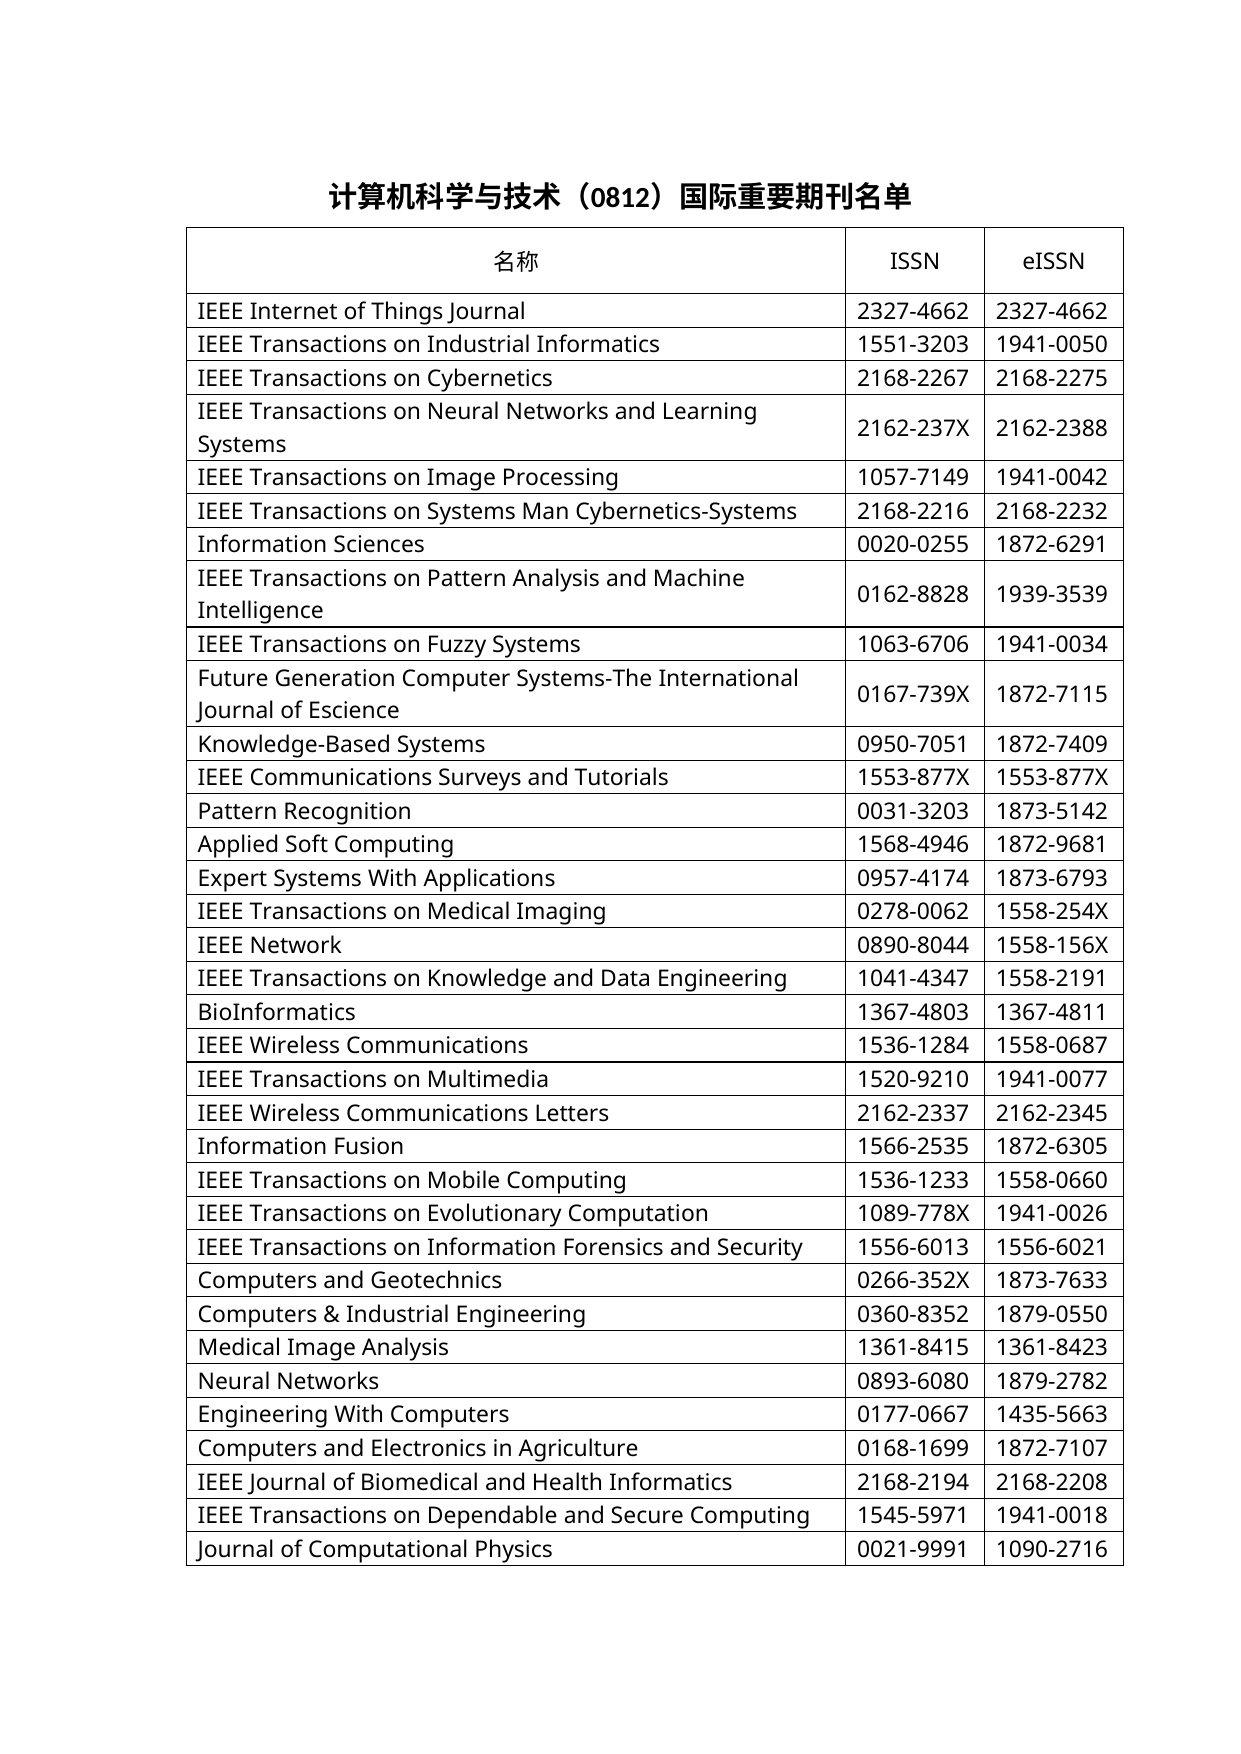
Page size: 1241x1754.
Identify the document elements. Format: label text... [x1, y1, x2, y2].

table_cell 1872-7107 [985, 1431, 1123, 1464]
table_header 名称 [187, 228, 845, 293]
table_cell 1558-0687 [985, 1029, 1123, 1061]
table_cell 0168-1699 [846, 1431, 984, 1464]
table_cell 1941-0018 [985, 1499, 1123, 1531]
table_cell 2327-4662 [846, 294, 984, 327]
table_cell Engineering With Computers [187, 1398, 845, 1430]
table_cell IEEE Wireless Communications Letters [187, 1096, 845, 1128]
table_cell IEEE Transactions on Systems Man Cybernetics-Systems [187, 494, 845, 527]
table_cell 1041-4347 [846, 962, 984, 994]
table_cell 1941-0050 [985, 328, 1123, 360]
table_cell 1566-2535 [846, 1130, 984, 1162]
table_cell IEEE Internet of Things Journal [187, 294, 845, 327]
table_cell IEEE Transactions on Mobile Computing [187, 1163, 845, 1196]
table_cell 1872-6291 [985, 528, 1123, 560]
table_cell 1941-0026 [985, 1197, 1123, 1229]
table_cell Applied Soft Computing [187, 828, 845, 860]
table_cell 1941-0077 [985, 1063, 1123, 1095]
table_cell 2162-2345 [985, 1096, 1123, 1128]
table_header eISSN [985, 228, 1123, 293]
table_cell 1873-5142 [985, 794, 1123, 827]
table_cell 1872-7409 [985, 727, 1123, 759]
table_cell 2162-2388 [985, 395, 1123, 460]
table_cell IEEE Transactions on Fuzzy Systems [187, 628, 845, 660]
table_cell 1556-6021 [985, 1230, 1123, 1263]
table_cell 2162-237X [846, 395, 984, 460]
table_cell 1558-156X [985, 928, 1123, 961]
table_cell 1872-7115 [985, 661, 1123, 726]
table_cell Knowledge-Based Systems [187, 727, 845, 759]
table_cell 1873-7633 [985, 1264, 1123, 1296]
table_cell 1558-254X [985, 895, 1123, 927]
table_cell IEEE Transactions on Information Forensics and Security [187, 1230, 845, 1263]
table_cell Medical Image Analysis [187, 1331, 845, 1363]
table_cell 1520-9210 [846, 1063, 984, 1095]
table_cell IEEE Transactions on Dependable and Secure Computing [187, 1499, 845, 1531]
table_cell IEEE Transactions on Multimedia [187, 1063, 845, 1095]
table_cell 2168-2208 [985, 1465, 1123, 1497]
table_cell 0893-6080 [846, 1364, 984, 1397]
table_cell 1361-8423 [985, 1331, 1123, 1363]
table_cell 2168-2232 [985, 494, 1123, 527]
table_cell IEEE Transactions on Medical Imaging [187, 895, 845, 927]
table_cell 1872-6305 [985, 1130, 1123, 1162]
table_cell 1879-0550 [985, 1297, 1123, 1330]
table_cell Journal of Computational Physics [187, 1532, 845, 1564]
table_cell IEEE Transactions on Pattern Analysis and Machine Intelligence [187, 561, 845, 626]
table_cell 1536-1284 [846, 1029, 984, 1061]
table_cell 1939-3539 [985, 561, 1123, 626]
table_cell 0031-3203 [846, 794, 984, 827]
table_cell 1941-0034 [985, 628, 1123, 660]
table_cell 1879-2782 [985, 1364, 1123, 1397]
table_cell 1558-2191 [985, 962, 1123, 994]
table_cell Computers and Electronics in Agriculture [187, 1431, 845, 1464]
table_cell 1568-4946 [846, 828, 984, 860]
table_cell IEEE Wireless Communications [187, 1029, 845, 1061]
table_cell IEEE Transactions on Knowledge and Data Engineering [187, 962, 845, 994]
table_cell 1553-877X [846, 761, 984, 793]
table_cell 0162-8828 [846, 561, 984, 626]
table_cell Computers and Geotechnics [187, 1264, 845, 1296]
table_cell Future Generation Computer Systems-The International Journal of Escience [187, 661, 845, 726]
table_cell 1090-2716 [985, 1532, 1123, 1564]
table_cell 0278-0062 [846, 895, 984, 927]
table_cell 1558-0660 [985, 1163, 1123, 1196]
table_cell Computers & Industrial Engineering [187, 1297, 845, 1330]
table_cell 2162-2337 [846, 1096, 984, 1128]
table_cell 1941-0042 [985, 461, 1123, 493]
table_cell 2168-2275 [985, 361, 1123, 394]
table_cell IEEE Transactions on Image Processing [187, 461, 845, 493]
table_cell IEEE Journal of Biomedical and Health Informatics [187, 1465, 845, 1497]
table_cell 1551-3203 [846, 328, 984, 360]
table_cell 0177-0667 [846, 1398, 984, 1430]
table_cell Information Fusion [187, 1130, 845, 1162]
table_cell 1367-4811 [985, 995, 1123, 1028]
table_cell IEEE Transactions on Cybernetics [187, 361, 845, 394]
table_cell IEEE Transactions on Neural Networks and Learning Systems [187, 395, 845, 460]
table_cell 0957-4174 [846, 861, 984, 894]
table_cell 1089-778X [846, 1197, 984, 1229]
table_cell 2168-2216 [846, 494, 984, 527]
table_cell 1873-6793 [985, 861, 1123, 894]
table_cell 2168-2194 [846, 1465, 984, 1497]
table_cell BioInformatics [187, 995, 845, 1028]
table_cell 0360-8352 [846, 1297, 984, 1330]
table_cell 0266-352X [846, 1264, 984, 1296]
table_cell 1556-6013 [846, 1230, 984, 1263]
table_cell 1536-1233 [846, 1163, 984, 1196]
table_cell 0890-8044 [846, 928, 984, 961]
table_cell 1553-877X [985, 761, 1123, 793]
table_cell 0167-739X [846, 661, 984, 726]
table_cell 0950-7051 [846, 727, 984, 759]
table_cell IEEE Network [187, 928, 845, 961]
table_cell 1063-6706 [846, 628, 984, 660]
table_cell IEEE Communications Surveys and Tutorials [187, 761, 845, 793]
table_cell 1545-5971 [846, 1499, 984, 1531]
table_cell IEEE Transactions on Evolutionary Computation [187, 1197, 845, 1229]
table_cell 1361-8415 [846, 1331, 984, 1363]
table_cell Neural Networks [187, 1364, 845, 1397]
table_cell 1435-5663 [985, 1398, 1123, 1430]
table_cell 1872-9681 [985, 828, 1123, 860]
table_header ISSN [846, 228, 984, 293]
table_cell Information Sciences [187, 528, 845, 560]
text 计算机科学与技术（0812）国际重要期刊名单 [187, 162, 1053, 227]
table_cell Expert Systems With Applications [187, 861, 845, 894]
table_cell 0020-0255 [846, 528, 984, 560]
table_cell 2327-4662 [985, 294, 1123, 327]
table_cell 1367-4803 [846, 995, 984, 1028]
table_cell IEEE Transactions on Industrial Informatics [187, 328, 845, 360]
table_cell 2168-2267 [846, 361, 984, 394]
table_cell Pattern Recognition [187, 794, 845, 827]
table_cell 0021-9991 [846, 1532, 984, 1564]
table_cell 1057-7149 [846, 461, 984, 493]
